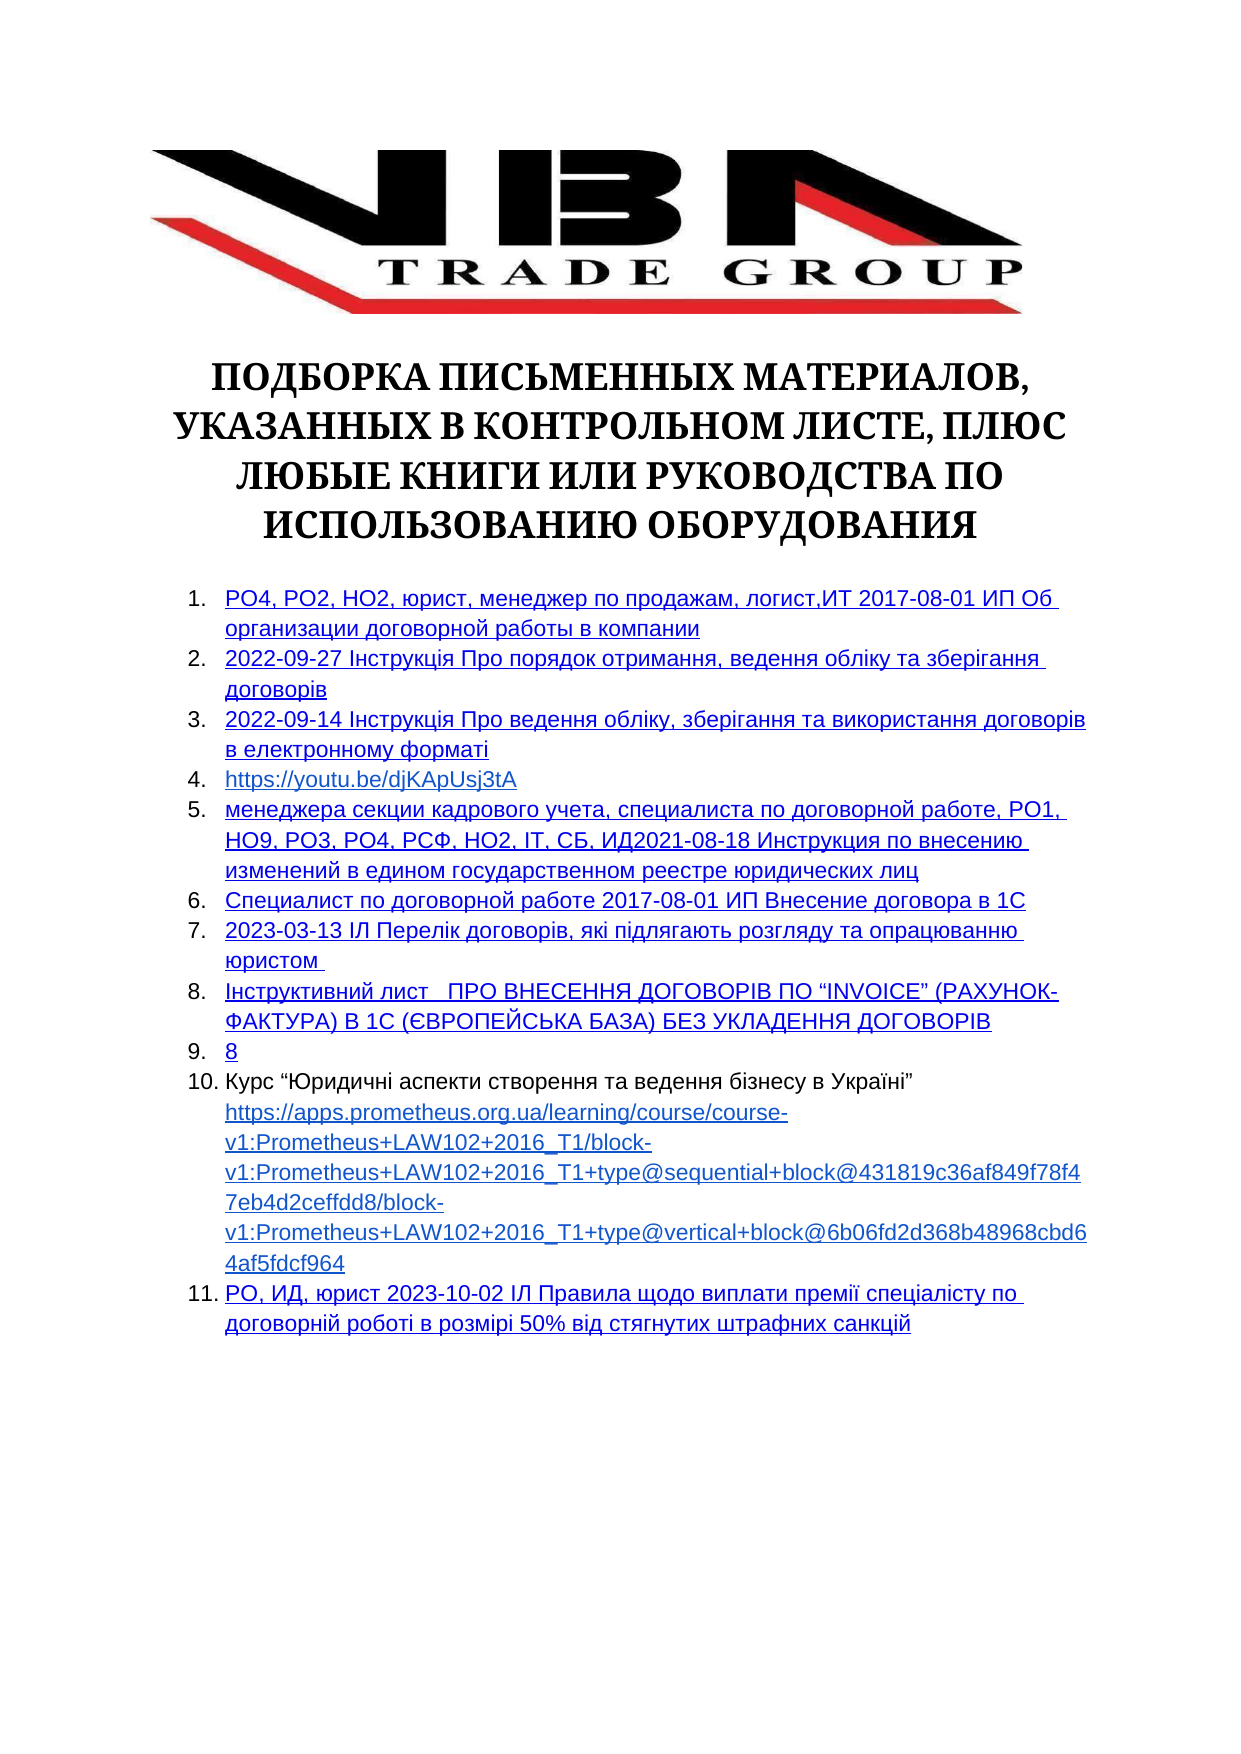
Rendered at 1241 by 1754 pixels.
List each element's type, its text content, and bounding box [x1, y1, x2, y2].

text ПОДБОРКА ПИСЬМЕННЫХ МАТЕРИАЛОВ, УКАЗАННЫХ В КОНТРОЛЬНОМ ЛИСТЕ, ПЛЮС ЛЮБЫЕ КНИГИ ИЛИ РУКОВОДСТВА ПО ИСПОЛЬЗОВАНИЮ ОБОРУДОВАНИЯ [150, 356, 1090, 548]
list Специалист по договорной работе 2017-08-01 ИП Внесение договора в 1С [187, 887, 1090, 913]
list 2022-09-14 Інструкція Про ведення обліку, зберігання та використання договорів в електронному форматі [187, 706, 1090, 762]
list РО4, РО2, НО2, юрист, менеджер по продажам, логист,ИТ 2017-08-01 ИП Об организации договорной работы в компании [187, 585, 1090, 642]
list 8 [187, 1038, 1090, 1064]
list менеджера секции кадрового учета, специалиста по договорной работе, РО1, НО9, РО3, РО4, РСФ, НО2, IT, СБ, ИД2021-08-18 Инструкция по внесению изменений в едином государственном реестре юридических лиц [187, 796, 1090, 883]
list 2022-09-27 Інструкція Про порядок отримання, ведення обліку та зберігання договорів [187, 645, 1090, 702]
list Інструктивний лист ПРО ВНЕСЕННЯ ДОГОВОРІВ ПО “INVOICE” (РАХУНОК-ФАКТУРА) В 1С (ЄВРОПЕЙСЬКА БАЗА) БЕЗ УКЛАДЕННЯ ДОГОВОРІВ [187, 978, 1090, 1034]
list Курс “Юридичні аспекти створення та ведення бізнесу в Україні” https://apps.prometheus.org.ua/learning/course/course-v1:Prometheus+LAW102+2016_T1/block-v1:Prometheus+LAW102+2016_T1+type@sequential+block@431819c36af849f78f47eb4d2ceffdd8/block-v1:Prometheus+LAW102+2016_T1+type@vertical+block@6b06fd2d368b48968cbd64af5fdcf964 [187, 1068, 1090, 1276]
list https://youtu.be/djKApUsj3tA [187, 766, 1090, 793]
picture [150, 150, 1023, 314]
list РО, ИД, юрист 2023-10-02 ІЛ Правила щодо виплати премії спеціалісту по договорній роботі в розмірі 50% від стягнутих штрафних санкцій [187, 1280, 1090, 1336]
list 2023-03-13 ІЛ Перелік договорів, які підлягають розгляду та опрацюванню юристом [187, 917, 1090, 974]
